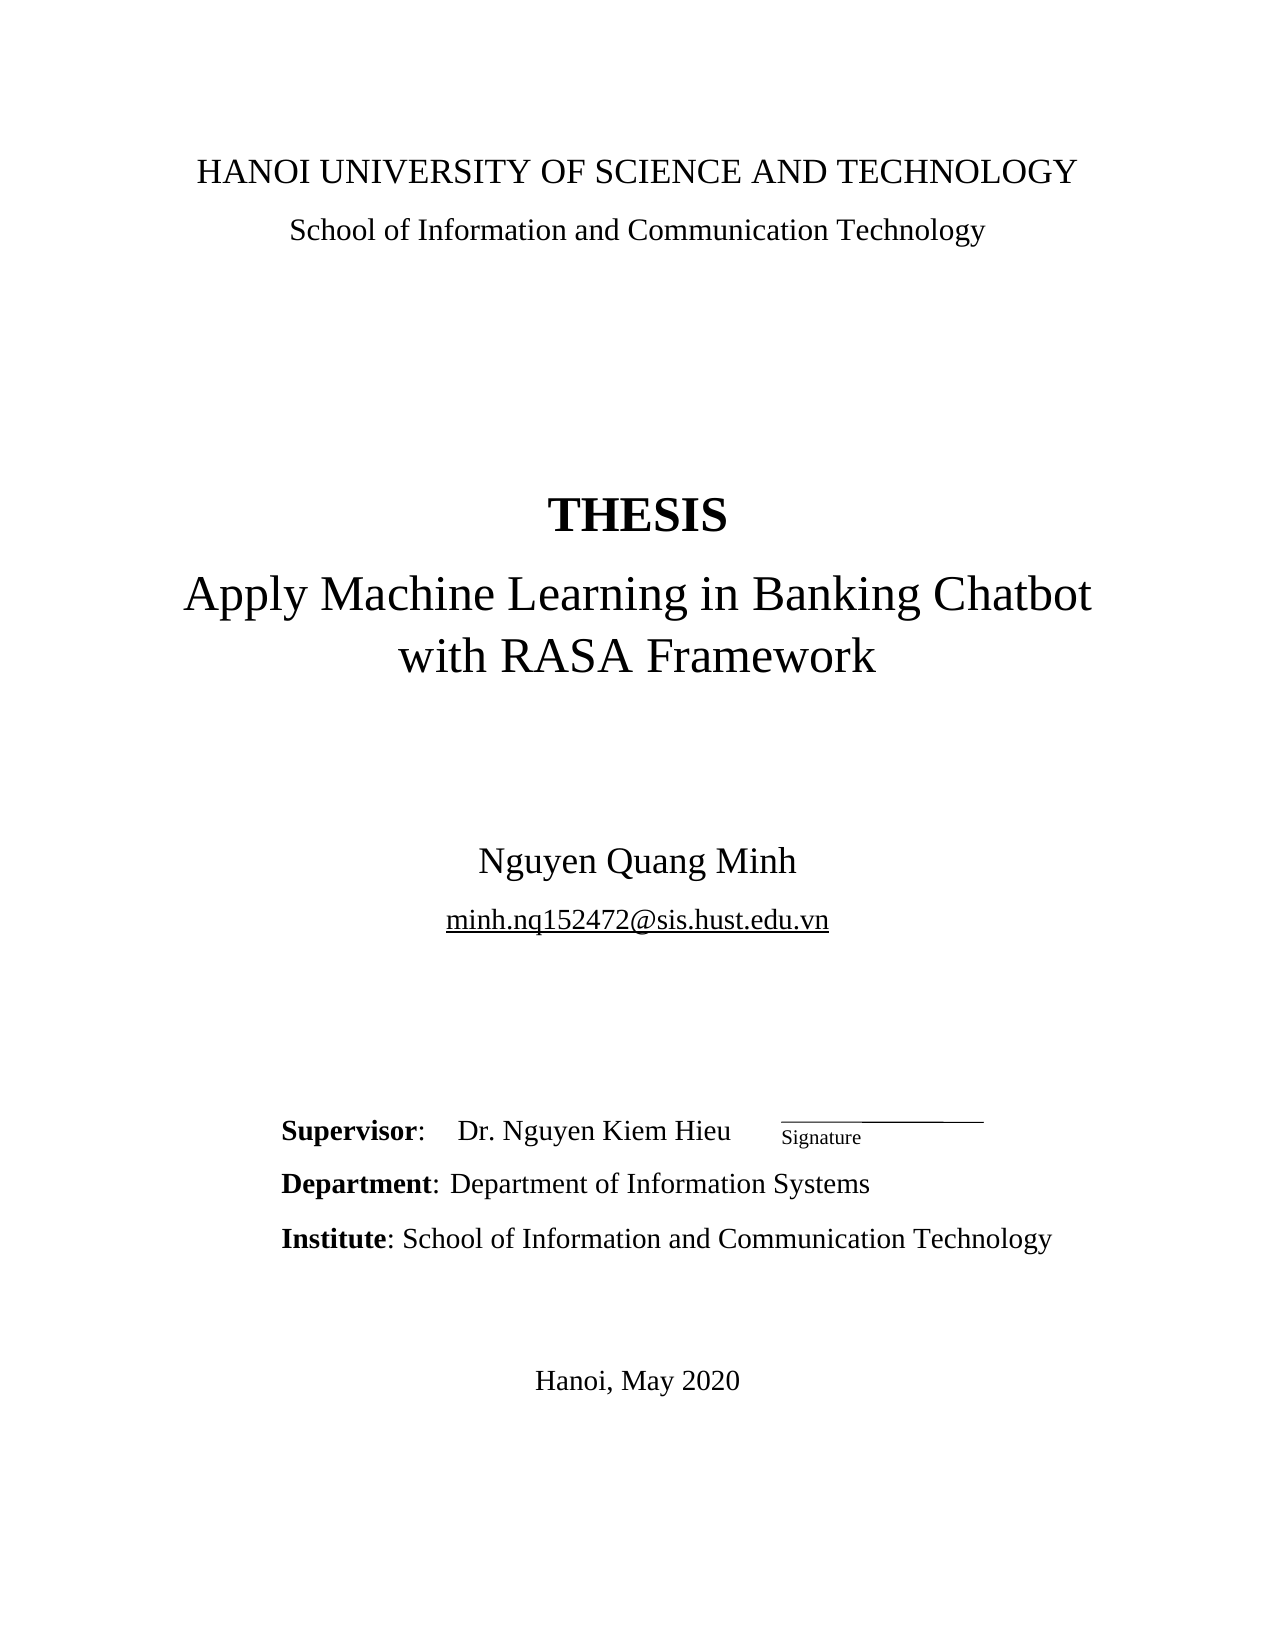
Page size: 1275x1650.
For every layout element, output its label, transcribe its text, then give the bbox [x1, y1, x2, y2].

text Supervisor: Dr. Nguyen Kiem Hieu [150, 1113, 1125, 1147]
text Apply Machine Learning in Banking Chatbot with RASA Framework [150, 564, 1125, 683]
text Institute: School of Information and Communication Technology [150, 1221, 1125, 1255]
text minh.nq152472@sis.hust.edu.vn [150, 902, 1125, 936]
text HANOI UNIVERSITY OF SCIENCE AND TECHNOLOGY [150, 150, 1125, 191]
text Hanoi, May 2020 [150, 1363, 1125, 1396]
text School of Information and Communication Technology [150, 211, 1125, 247]
text Nguyen Quang Minh [150, 839, 1125, 882]
text THESIS [150, 485, 1125, 543]
text Department: Department of Information Systems [150, 1166, 1125, 1199]
